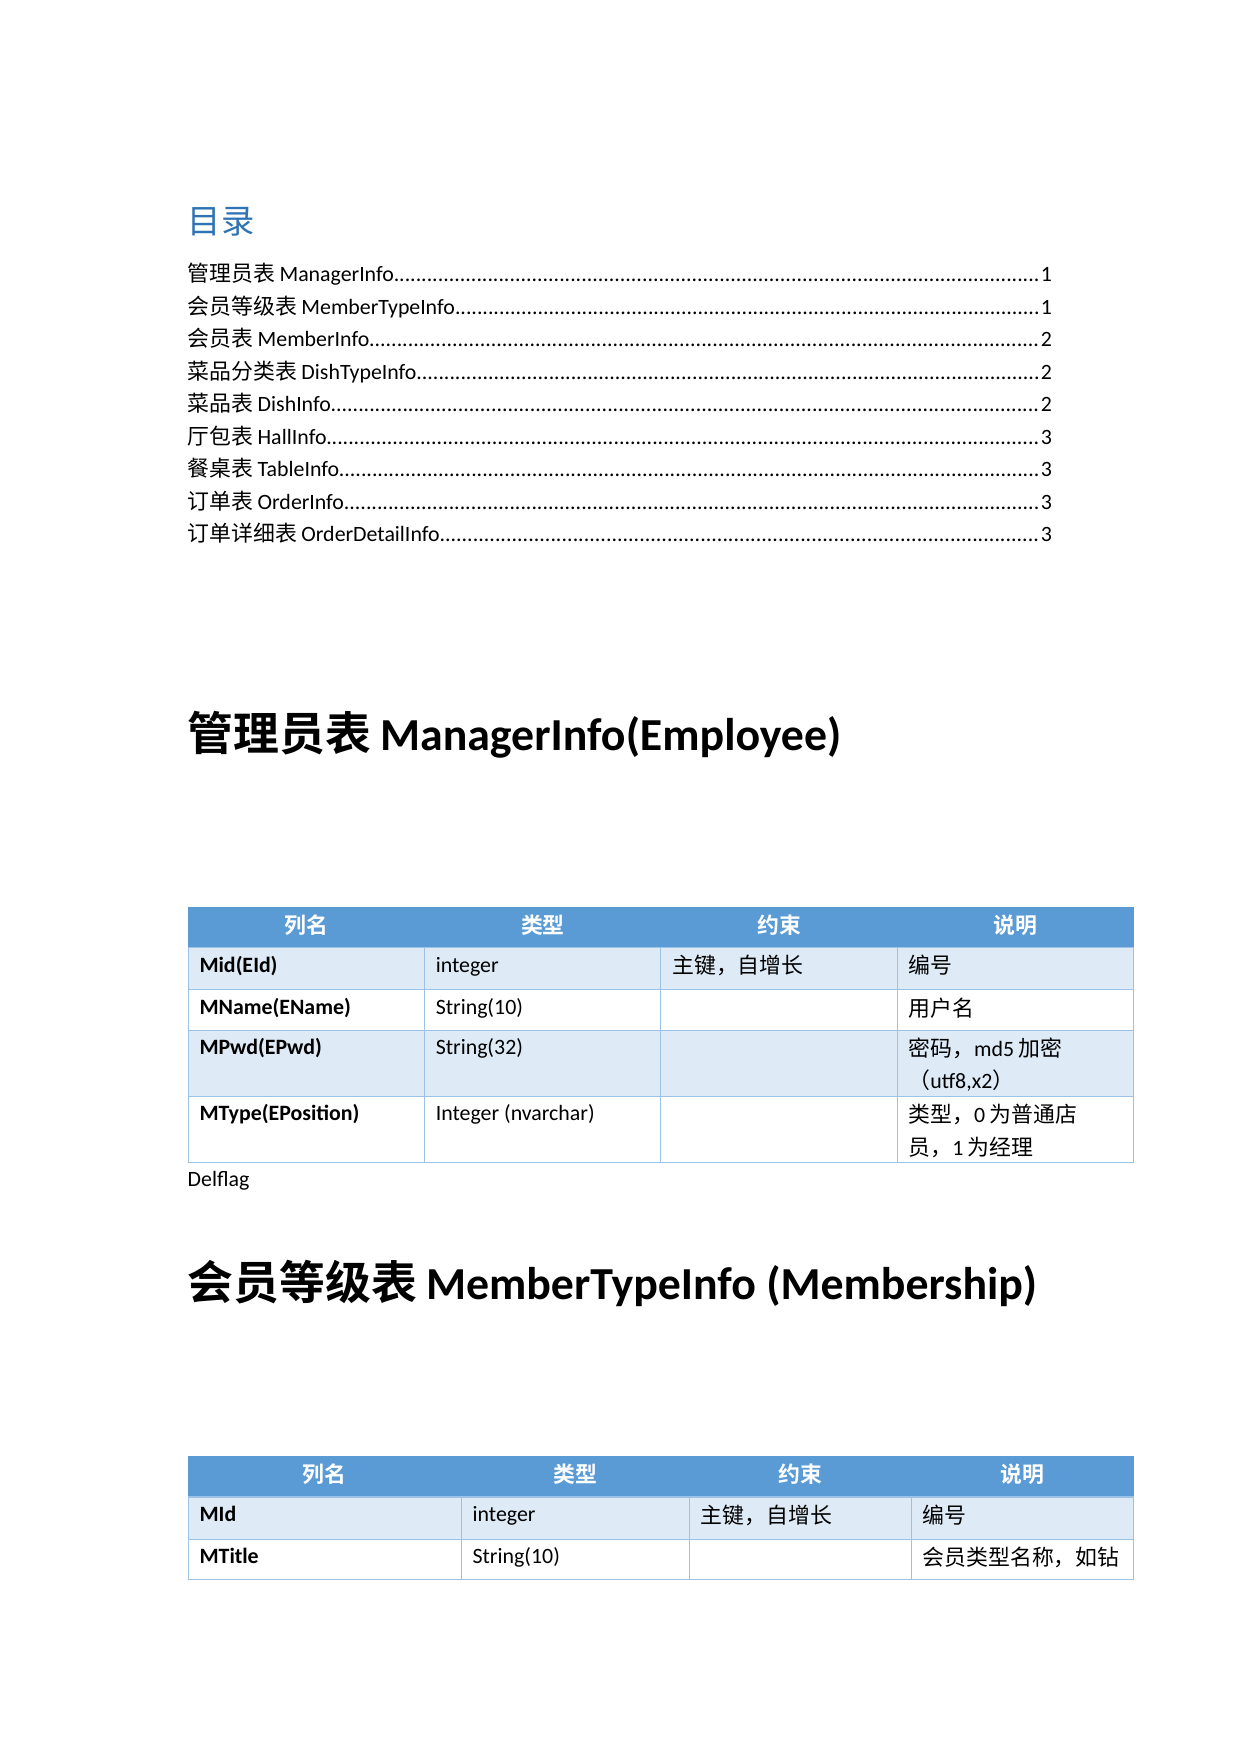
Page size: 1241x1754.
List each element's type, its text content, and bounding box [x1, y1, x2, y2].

table_cell 编号 [912, 1498, 1133, 1539]
table_header 类型 [462, 1457, 689, 1496]
table_header 约束 [661, 908, 897, 947]
subtitle 会员等级表MemberTypeInfo (Membership) [187, 1231, 1053, 1328]
subtitle 管理员表ManagerInfo(Employee) [187, 681, 1053, 779]
table_cell 密码，md5加密（utf8,x2） [898, 1031, 1133, 1096]
table_cell MTitle [189, 1540, 461, 1579]
table_cell String(32) [425, 1031, 660, 1096]
table_cell 会员类型名称，如钻石会员 [912, 1540, 1133, 1579]
table_header 列名 [189, 908, 424, 947]
table_cell integer [425, 948, 660, 989]
table_cell integer [462, 1498, 689, 1539]
table_header 约束 [690, 1457, 911, 1496]
table_cell MType(EPosition) [189, 1097, 424, 1162]
table_header 类型 [425, 908, 660, 947]
table_cell 主键，自增长 [661, 948, 897, 989]
table_cell Mid(EId) [189, 948, 424, 989]
table_cell MPwd(EPwd) [189, 1031, 424, 1096]
table_cell String(10) [462, 1540, 689, 1579]
table_cell 编号 [898, 948, 1133, 989]
table_header 说明 [898, 908, 1133, 947]
table_header 列名 [189, 1457, 461, 1496]
table_cell MName(EName) [189, 990, 424, 1029]
table_cell 主键，自增长 [690, 1498, 911, 1539]
table_cell Integer (nvarchar) [425, 1097, 660, 1162]
table_cell [661, 1031, 897, 1096]
table_cell [661, 990, 897, 1029]
table_cell 类型，0为普通店员，1为经理 [898, 1097, 1133, 1162]
text Delflag [187, 1163, 1053, 1195]
table_cell [690, 1540, 911, 1579]
table_cell MId [189, 1498, 461, 1539]
table_cell [661, 1097, 897, 1162]
table_cell 用户名 [898, 990, 1133, 1029]
table_cell String(10) [425, 990, 660, 1029]
table_header 说明 [912, 1457, 1133, 1496]
